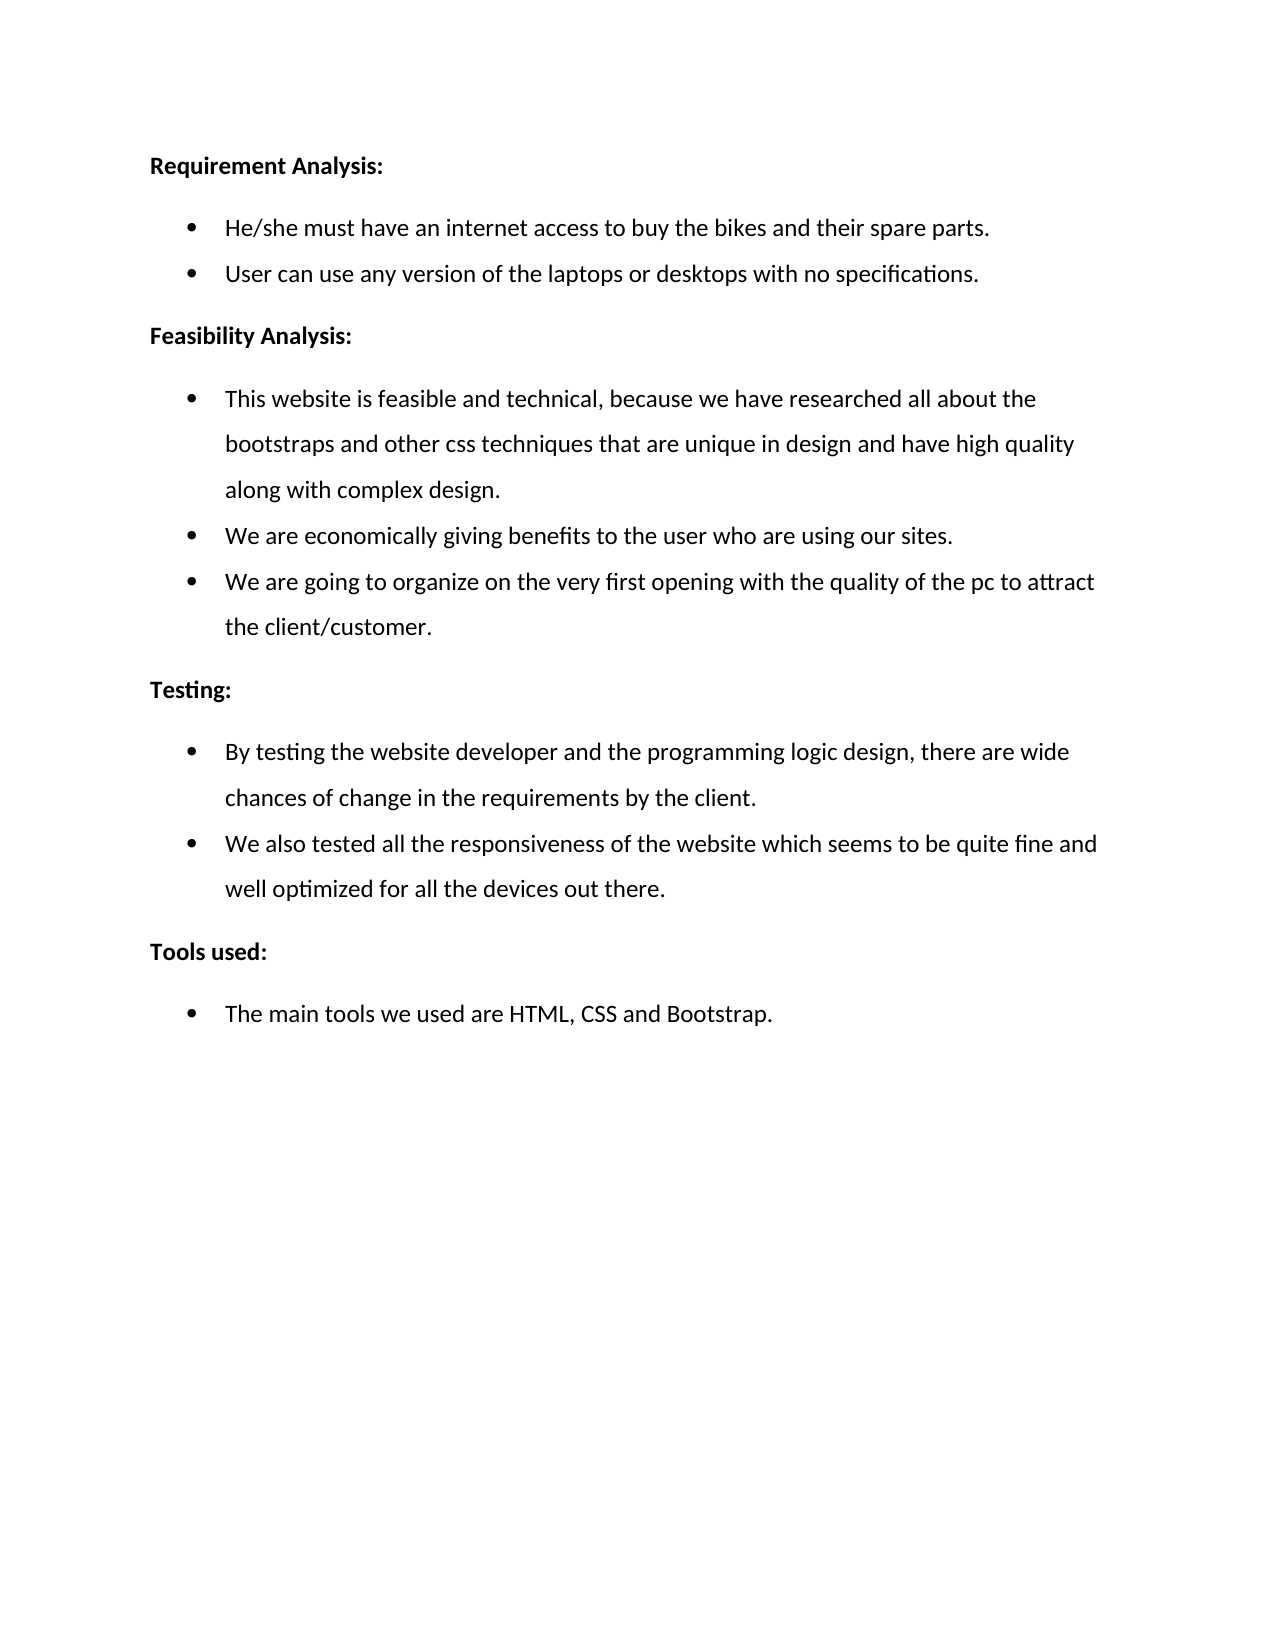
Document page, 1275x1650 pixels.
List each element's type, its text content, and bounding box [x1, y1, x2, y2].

list By testing the website developer and the programming logic design, there are wide chances of change in the requirements by the client. [187, 736, 1125, 813]
text Testing: [150, 674, 1125, 704]
list The main tools we used are HTML, CSS and Bootstrap. [187, 998, 1125, 1029]
text Requirement Analysis: [150, 150, 1125, 181]
list We are economically giving benefits to the user who are using our sites. [187, 520, 1125, 551]
list He/she must have an internet access to buy the bikes and their spare parts. [187, 212, 1125, 243]
list We are going to organize on the very first opening with the quality of the pc to attract the client/customer. [187, 566, 1125, 642]
list This website is feasible and technical, because we have researched all about the bootstraps and other css techniques that are unique in design and have high quality along with complex design. [187, 383, 1125, 505]
list We also tested all the responsiveness of the website which seems to be quite fine and well optimized for all the devices out there. [187, 828, 1125, 904]
list User can use any version of the laptops or desktops with no specifications. [187, 258, 1125, 289]
text Feasibility Analysis: [150, 321, 1125, 351]
text Tools used: [150, 936, 1125, 966]
